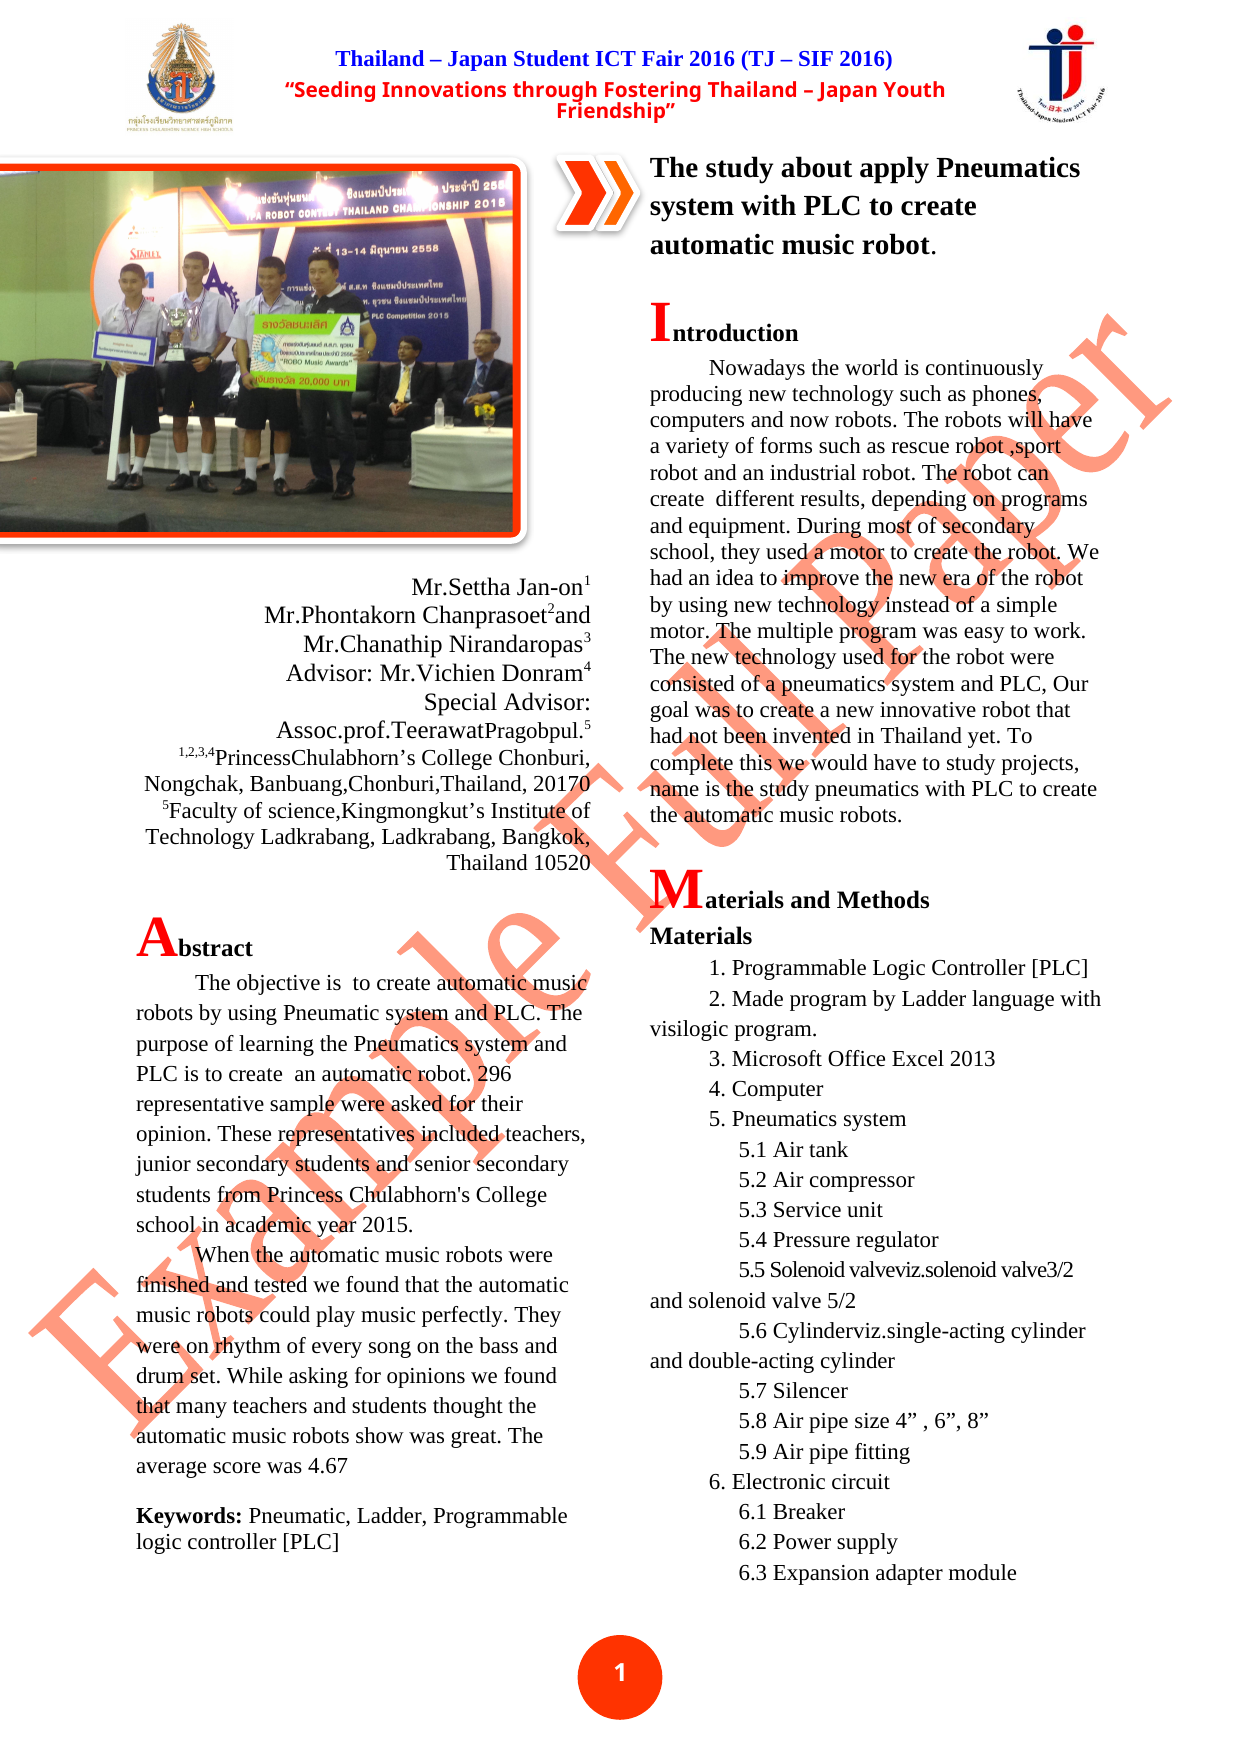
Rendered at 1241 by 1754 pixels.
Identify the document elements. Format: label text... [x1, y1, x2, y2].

text When the automatic music robots were finished and tested we found that the automatic music robots could play music perfectly. They were on rhythm of every song on the bass and drum set. While asking for opinions we found that many teachers and students thought the automatic music robots show was great. The average score was 4.67 [136, 1241, 591, 1479]
text 1,2,3,4PrincessChulabhorn’s College Chonburi, Nongchak, Banbuang,Chonburi,Thailand, 20170 [136, 744, 591, 797]
text The study about apply Pneumatics system with PLC to create automatic music robot. [649, 150, 1104, 261]
text 5.8 Air pipe size 4” , 6”, 8” [649, 1407, 1104, 1434]
text Special Advisor: Assoc.prof.TeerawatPragobpul.5 [77, 687, 591, 744]
text 1. Programmable Logic Controller [PLC] 2. Made program by Ladder language with visilogic program. 3. Microsoft Office Excel 2013 4. Computer 5. Pneumatics system 5.1 Air tank 5.2 Air compressor 5.3 Service unit 5.4 Pressure regulator 5.5 Solenoid valveviz.solenoid valve3/2 and solenoid valve 5/2 5.6 Cylinderviz.single-acting cylinder and double-acting cylinder 5.7 Silencer [649, 954, 1104, 1404]
text Abstract [136, 902, 591, 969]
picture [0, 171, 513, 532]
picture [125, 18, 234, 136]
text Introduction [649, 286, 1104, 353]
text Materials [649, 921, 1104, 950]
text Mr.Chanathip Nirandaropas3 [136, 629, 591, 658]
picture [1001, 17, 1119, 135]
text Mr.Phontakorn Chanprasoet2and [136, 600, 591, 629]
text Nowadays the world is continuously producing new technology such as phones, computers and now robots. The robots will have a variety of forms such as rescue robot ,sport robot and an industrial robot. The robot can create different results, depending on programs and equipment. During most of secondary school, they used a motor to create the robot. We had an idea to improve the new era of the robot by using new technology instead of a simple motor. The multiple program was easy to work. The new technology used for the robot were consisted of a pneumatics system and PLC, Our goal was to create a new innovative robot that had not been invented in Thailand yet. To complete this we would have to study projects, name is the study pneumatics with PLC to create the automatic music robots. [649, 353, 1104, 828]
text Advisor: Mr.Vichien Donram4 [77, 658, 591, 687]
text Keywords: Pneumatic, Ladder, Programmable logic controller [PLC] [136, 1502, 591, 1555]
text Materials and Methods [649, 854, 1104, 921]
text Mr.Settha Jan-on1 [136, 572, 591, 600]
text 5Faculty of science,Kingmongkut’s Institute of Technology Ladkrabang, Ladkrabang, Bangkok, Thailand 10520 [136, 797, 591, 876]
text The objective is to create automatic music robots by using Pneumatic system and PLC. The purpose of learning the Pneumatics system and PLC is to create an automatic robot. 296 representative sample were asked for their opinion. These representatives included teachers, junior secondary students and senior secondary students from Princess Chulabhorn's College school in academic year 2015. [136, 969, 591, 1237]
